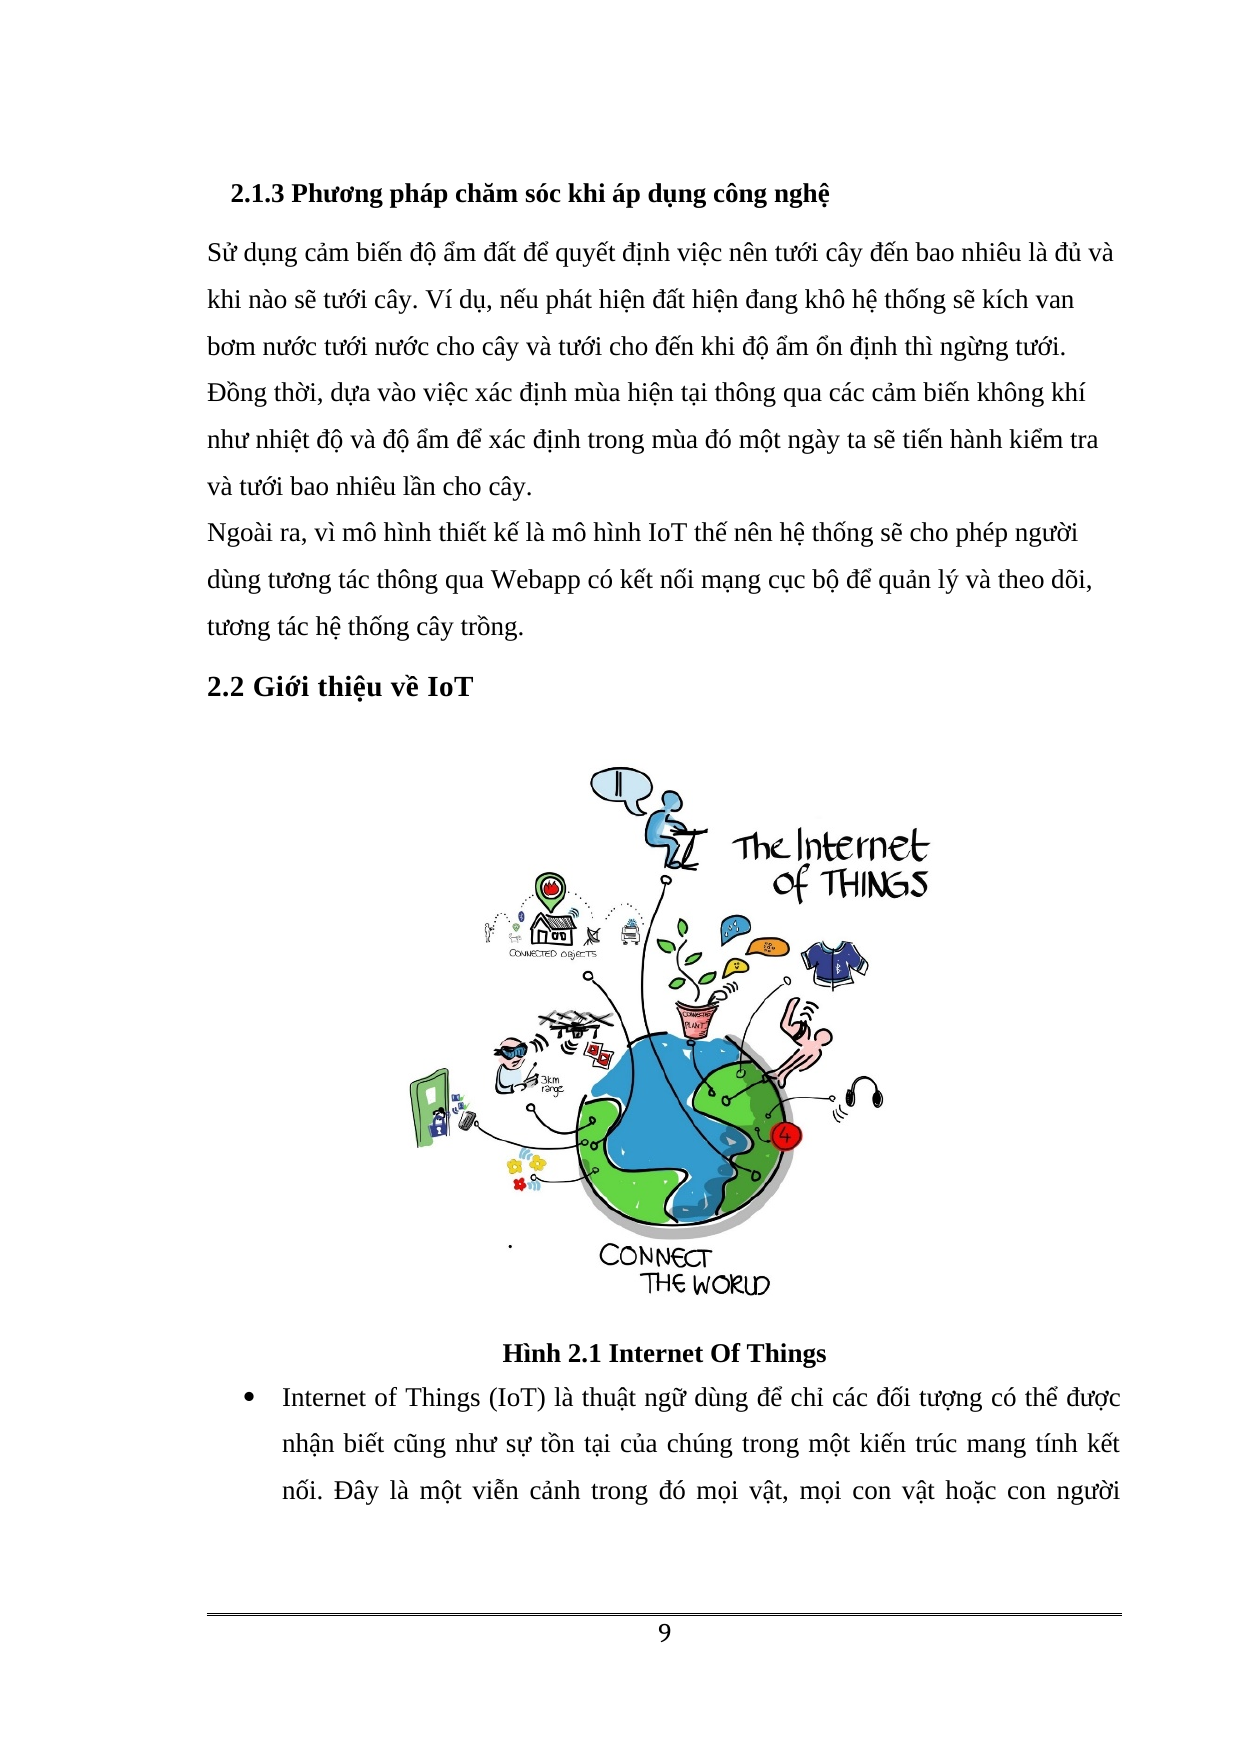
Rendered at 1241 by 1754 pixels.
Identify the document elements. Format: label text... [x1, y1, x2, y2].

picture [378, 744, 951, 1310]
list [244, 1381, 1122, 1505]
subtitle 2.1.3 Phương pháp chăm sóc khi áp dụng công nghệ [230, 177, 1122, 208]
text Hình 2.1 Internet Of Things [207, 1337, 1122, 1368]
text Sử dụng cảm biến độ ẩm đất để quyết định việc nên tưới cây đến bao nhiêu là đủ và khi nào sẽ tưới cây. Ví dụ, nếu phát hiện đất hiện đang khô hệ thống sẽ kích van bơm nước tưới nước cho cây và tưới cho đến khi độ ẩm ổn định thì ngừng tưới. Đồng thời, dựa vào việc xác định mùa hiện tại thông qua các cảm biến không khí như nhiệt độ và độ ẩm để xác định trong mùa đó một ngày ta sẽ tiến hành kiểm tra và tưới bao nhiêu lần cho cây. Ngoài ra, vì mô hình thiết kế là mô hình IoT thế nên hệ thống sẽ cho phép người dùng tương tác thông qua Webapp có kết nối mạng cục bộ để quản lý và theo dõi, tương tác hệ thống cây trồng. [207, 236, 1122, 641]
title 2.2 Giới thiệu về IoT [207, 669, 1122, 702]
